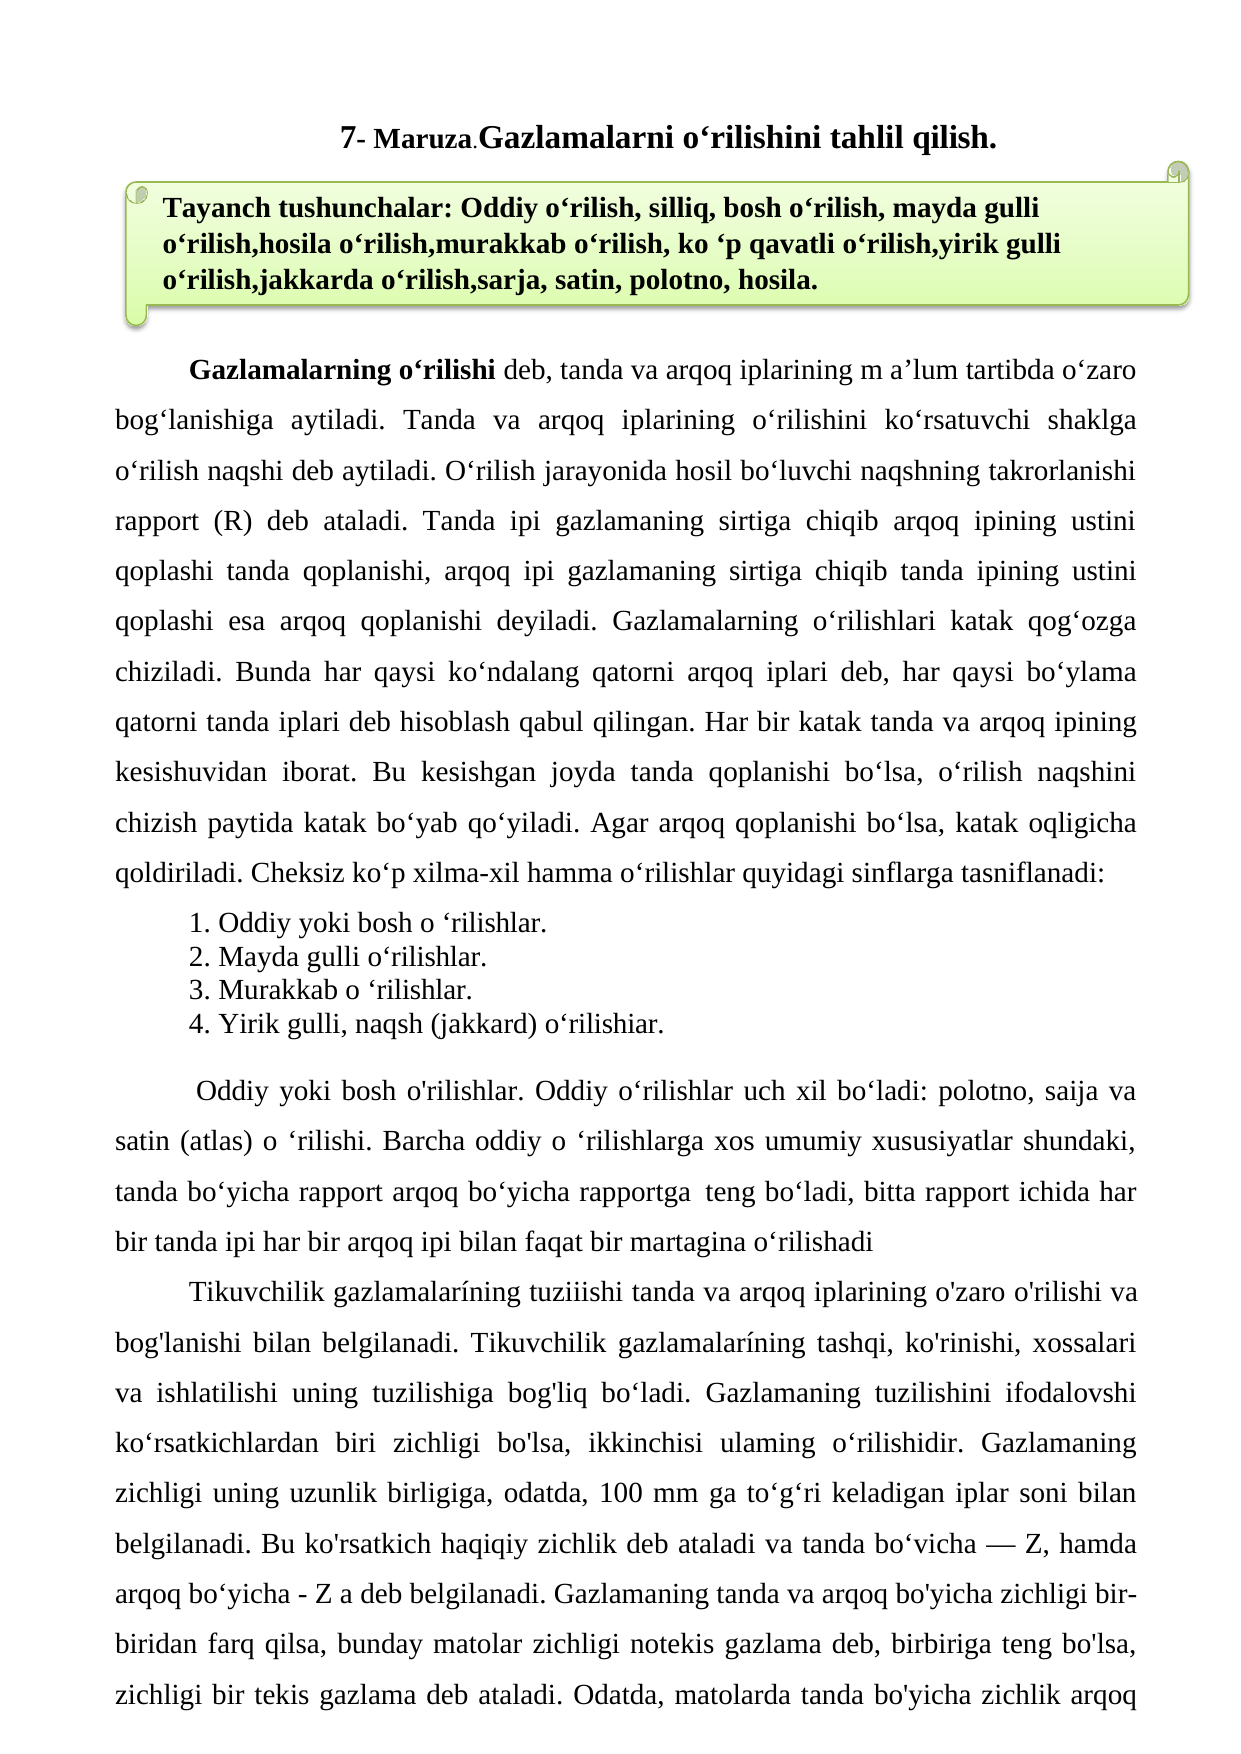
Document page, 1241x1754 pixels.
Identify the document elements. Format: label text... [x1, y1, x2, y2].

text Oddiy yoki bosh o'rilishlar. Oddiy o‘rilishlar uch xil bo‘ladi: polotno, saija va satin (atlas) o ‘rilishi. Barcha oddiy o ‘rilishlarga xos umumiy xususiyatlar shundaki, tanda bo‘yicha rapport arqoq bo‘yicha rapportga teng bo‘ladi, bitta rapport ichida har bir tanda ipi har bir arqoq ipi bilan faqat bir martagina o‘rilishadi [115, 1073, 1137, 1258]
picture [119, 159, 1195, 335]
list Mayda gulli o‘rilishlar. [189, 939, 1240, 972]
list Yirik gulli, naqsh (jakkard) o‘rilishiar. [189, 1006, 1240, 1039]
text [115, 1274, 1138, 1710]
list Murakkab o ‘rilishlar. [189, 972, 1240, 1006]
list 7- Maruza.Gazlamalarni o‘rilishini tahlil qilish. [85, 117, 1240, 155]
text Gazlamalarning o‘rilishi deb, tanda va arqoq iplarining m a’lum tartibda o‘zaro bog‘lanishiga aytiladi. Tanda va arqoq iplarining o‘rilishini ko‘rsatuvchi shaklga o‘rilish naqshi deb aytiladi. O‘rilish jarayonida hosil bo‘luvchi naqshning takrorlanishi rapport (R) deb ataladi. Tanda ipi gazlamaning sirtiga chiqib arqoq ipining ustini qoplashi tanda qoplanishi, arqoq ipi gazlamaning sirtiga chiqib tanda ipining ustini qoplashi esa arqoq qoplanishi deyiladi. Gazlamalarning o‘rilishlari katak qog‘ozga chiziladi. Bunda har qaysi ko‘ndalang qatorni arqoq iplari deb, har qaysi bo‘ylama qatorni tanda iplari deb hisoblash qabul qilingan. Har bir katak tanda va arqoq ipining kesishuvidan iborat. Bu kesishgan joyda tanda qoplanishi bo‘lsa, o‘rilish naqshini chizish paytida katak bo‘yab qo‘yiladi. Agar arqoq qoplanishi bo‘lsa, katak oqligicha qoldiriladi. Cheksiz ko‘p xilma-xil hamma o‘rilishlar quyidagi sinflarga tasniflanadi: [115, 155, 1137, 889]
list Oddiy yoki bosh o ‘rilishlar. [189, 905, 1240, 939]
